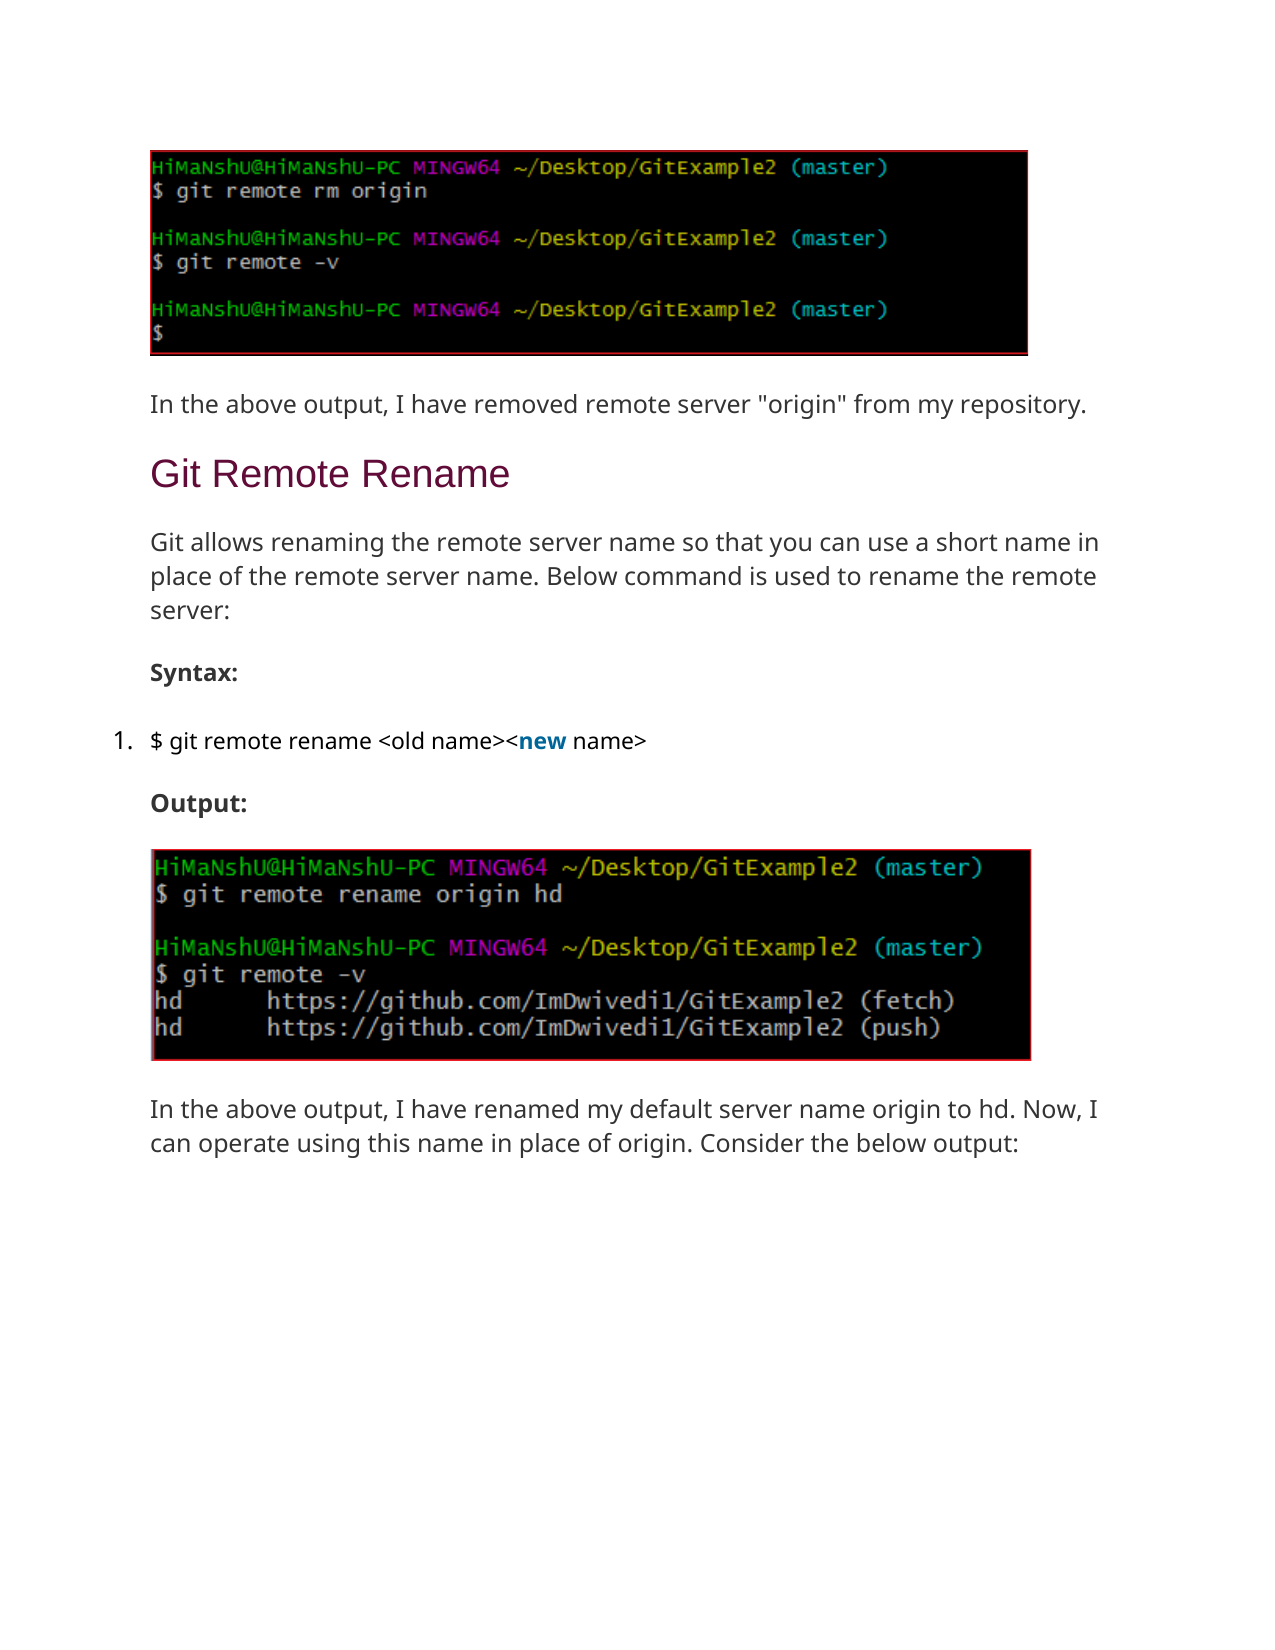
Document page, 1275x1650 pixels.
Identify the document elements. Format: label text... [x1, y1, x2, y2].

picture [150, 849, 1032, 1061]
text In the above output, I have removed remote server "origin" from my repository. [150, 387, 1125, 421]
text Syntax: [150, 656, 1125, 688]
text In the above output, I have renamed my default server name origin to hd. Now, I can operate using this name in place of origin. Consider the below output: [150, 1092, 1125, 1160]
list $ git remote rename <old name><new name> [112, 718, 1125, 757]
text Output: [150, 786, 1125, 820]
text Git allows renaming the remote server name so that you can use a short name in place of the remote server name. Below command is used to rename the remote server: [150, 524, 1125, 627]
subtitle Git Remote Rename [150, 450, 1125, 495]
picture [150, 150, 1029, 356]
